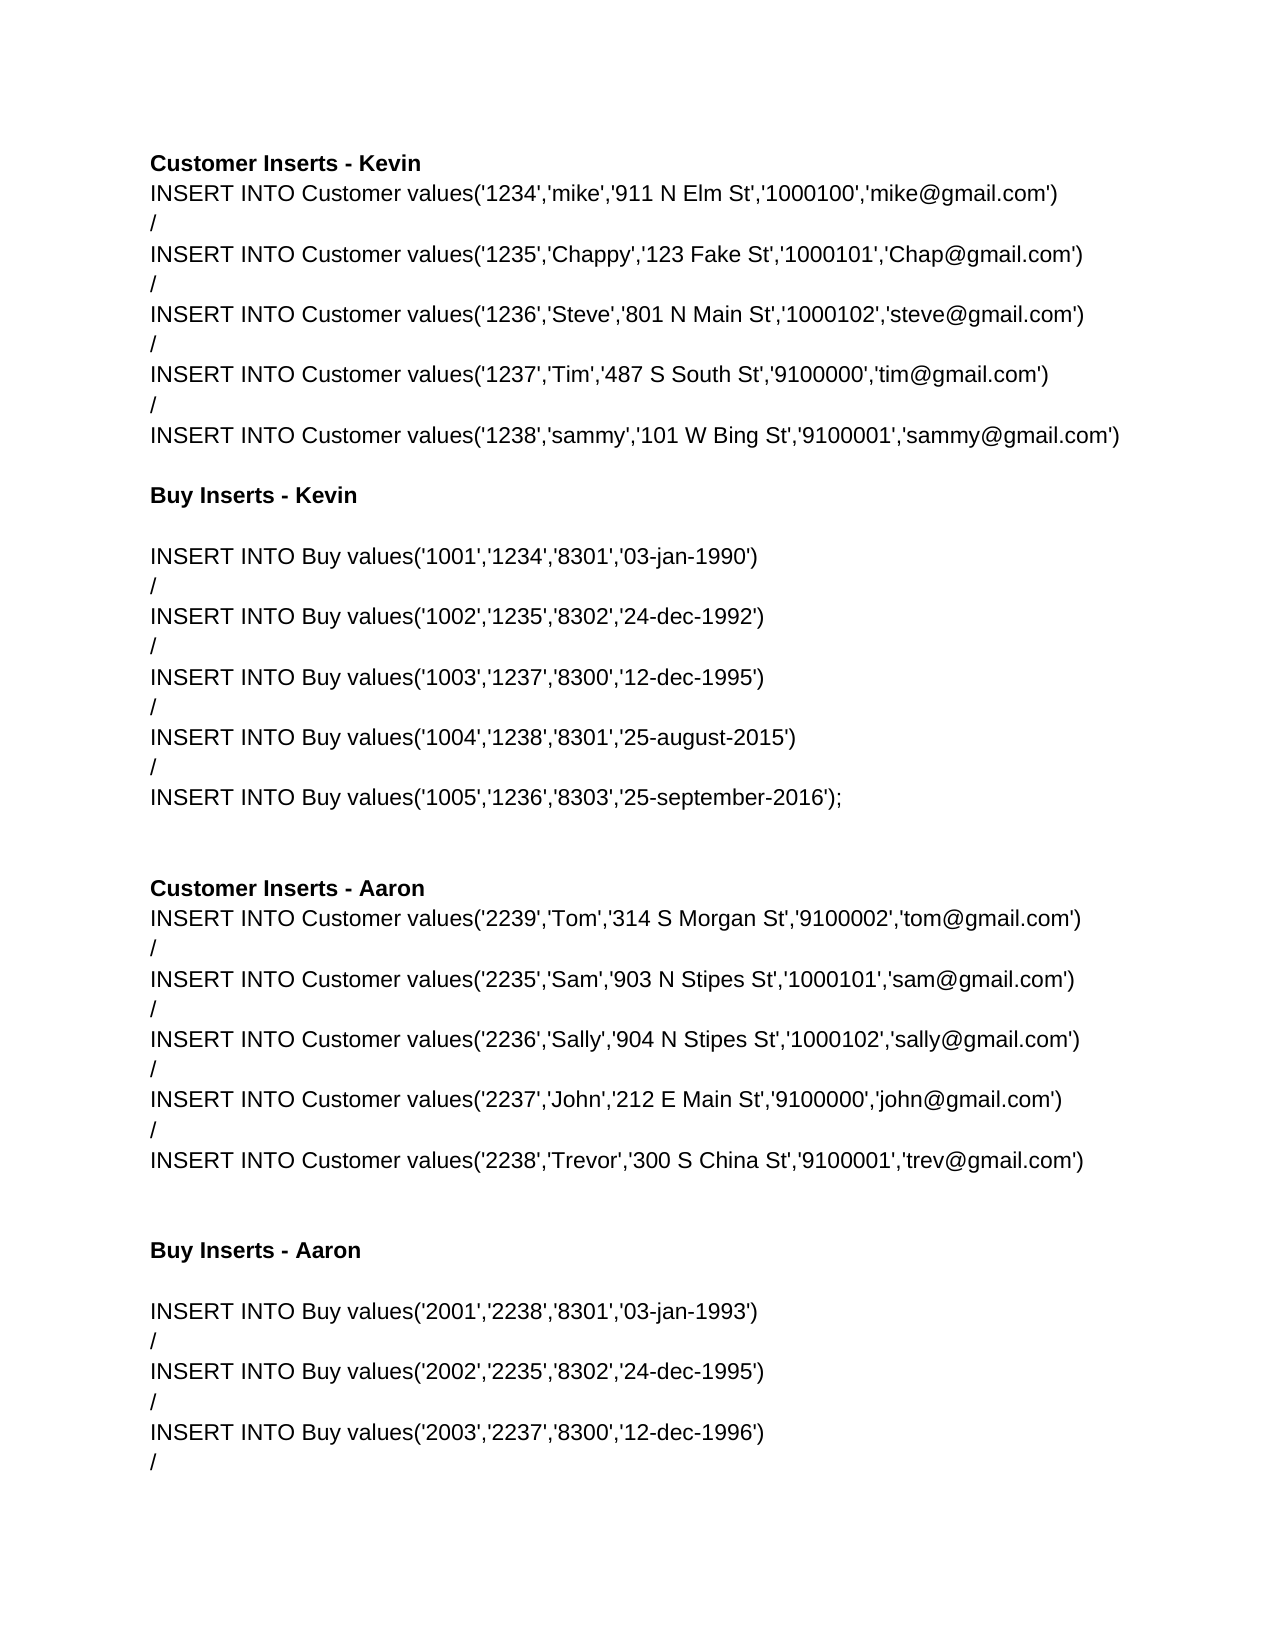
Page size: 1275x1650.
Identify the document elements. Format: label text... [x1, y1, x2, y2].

text / [150, 996, 1125, 1022]
text Buy Inserts - Kevin [150, 482, 1125, 509]
text INSERT INTO Customer values('2239','Tom','314 S Morgan St','9100002','tom@gmail.com') [150, 905, 1125, 932]
text / [150, 210, 1125, 237]
text / [150, 1449, 1125, 1475]
text / [150, 392, 1125, 418]
text / [150, 1117, 1125, 1143]
text INSERT INTO Buy values('1004','1238','8301','25-august-2015') [150, 724, 1125, 750]
text INSERT INTO Buy values('2003','2237','8300','12-dec-1996') [150, 1419, 1125, 1445]
text INSERT INTO Customer values('2236','Sally','904 N Stipes St','1000102','sally@gmail.com') [150, 1026, 1125, 1052]
text / [150, 1328, 1125, 1354]
text / [150, 271, 1125, 297]
text INSERT INTO Customer values('2237','John','212 E Main St','9100000','john@gmail.com') [150, 1086, 1125, 1113]
text INSERT INTO Customer values('2238','Trevor','300 S China St','9100001','trev@gmail.com') [150, 1147, 1125, 1173]
text INSERT INTO Buy values('1001','1234','8301','03-jan-1990') [150, 543, 1125, 569]
text INSERT INTO Customer values('1238','sammy','101 W Bing St','9100001','sammy@gmail.com') [150, 422, 1125, 448]
text INSERT INTO Buy values('1002','1235','8302','24-dec-1992') [150, 603, 1125, 629]
text / [150, 694, 1125, 720]
text Buy Inserts - Aaron [150, 1237, 1125, 1264]
text INSERT INTO Buy values('2002','2235','8302','24-dec-1995') [150, 1358, 1125, 1385]
text INSERT INTO Customer values('1237','Tim','487 S South St','9100000','tim@gmail.com') [150, 361, 1125, 388]
text / [150, 1388, 1125, 1415]
text / [150, 331, 1125, 358]
text / [150, 754, 1125, 781]
text / [150, 633, 1125, 660]
text INSERT INTO Customer values('1236','Steve','801 N Main St','1000102','steve@gmail.com') [150, 301, 1125, 327]
text / [150, 573, 1125, 599]
text INSERT INTO Buy values('1005','1236','8303','25-september-2016'); [150, 784, 1125, 811]
text INSERT INTO Customer values('1234','mike','911 N Elm St','1000100','mike@gmail.com') [150, 180, 1125, 207]
text / [150, 1056, 1125, 1083]
text INSERT INTO Buy values('1003','1237','8300','12-dec-1995') [150, 663, 1125, 690]
text INSERT INTO Customer values('1235','Chappy','123 Fake St','1000101','Chap@gmail.com') [150, 241, 1125, 267]
text INSERT INTO Buy values('2001','2238','8301','03-jan-1993') [150, 1298, 1125, 1324]
text / [150, 935, 1125, 962]
text Customer Inserts - Aaron [150, 875, 1125, 901]
text Customer Inserts - Kevin [150, 150, 1125, 176]
text INSERT INTO Customer values('2235','Sam','903 N Stipes St','1000101','sam@gmail.com') [150, 966, 1125, 992]
